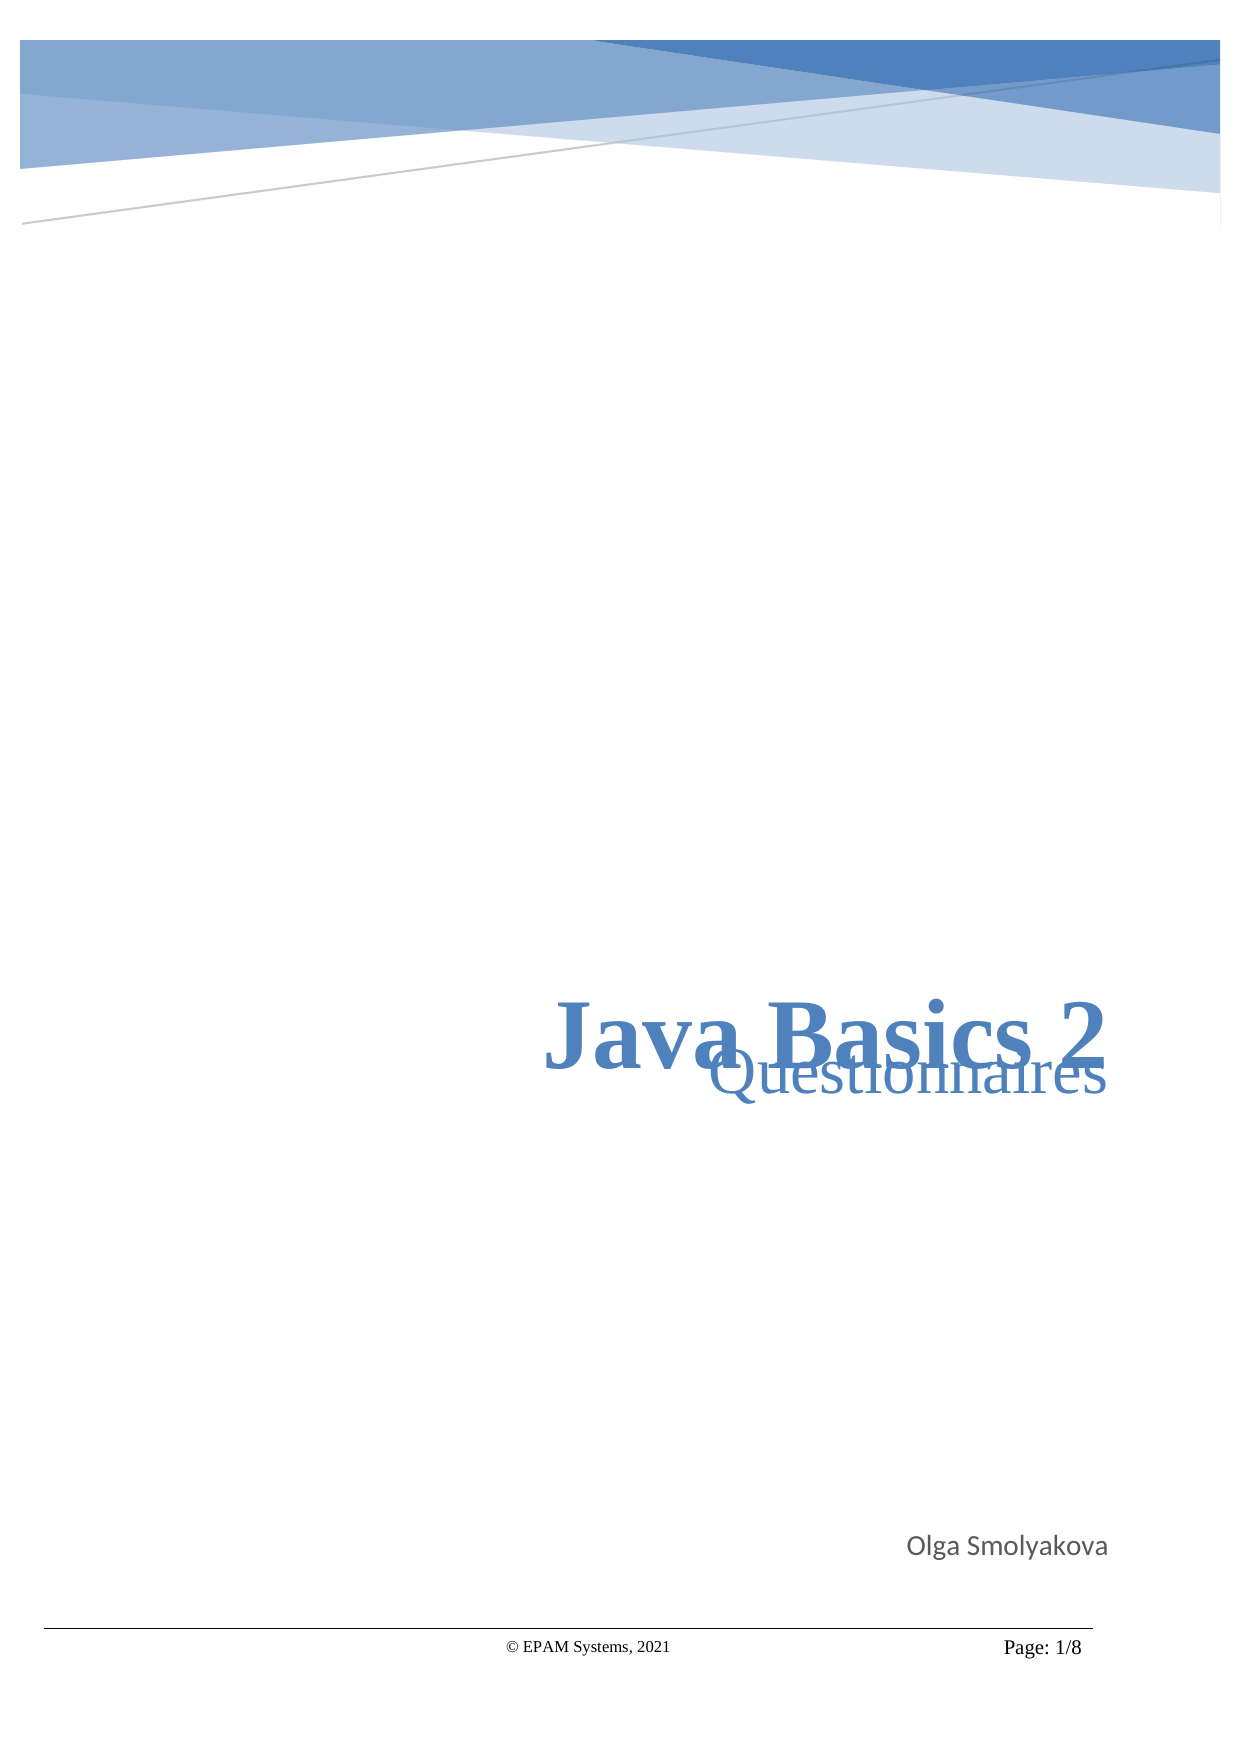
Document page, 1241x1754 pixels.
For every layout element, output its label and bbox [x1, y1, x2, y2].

picture [20, 40, 1221, 240]
